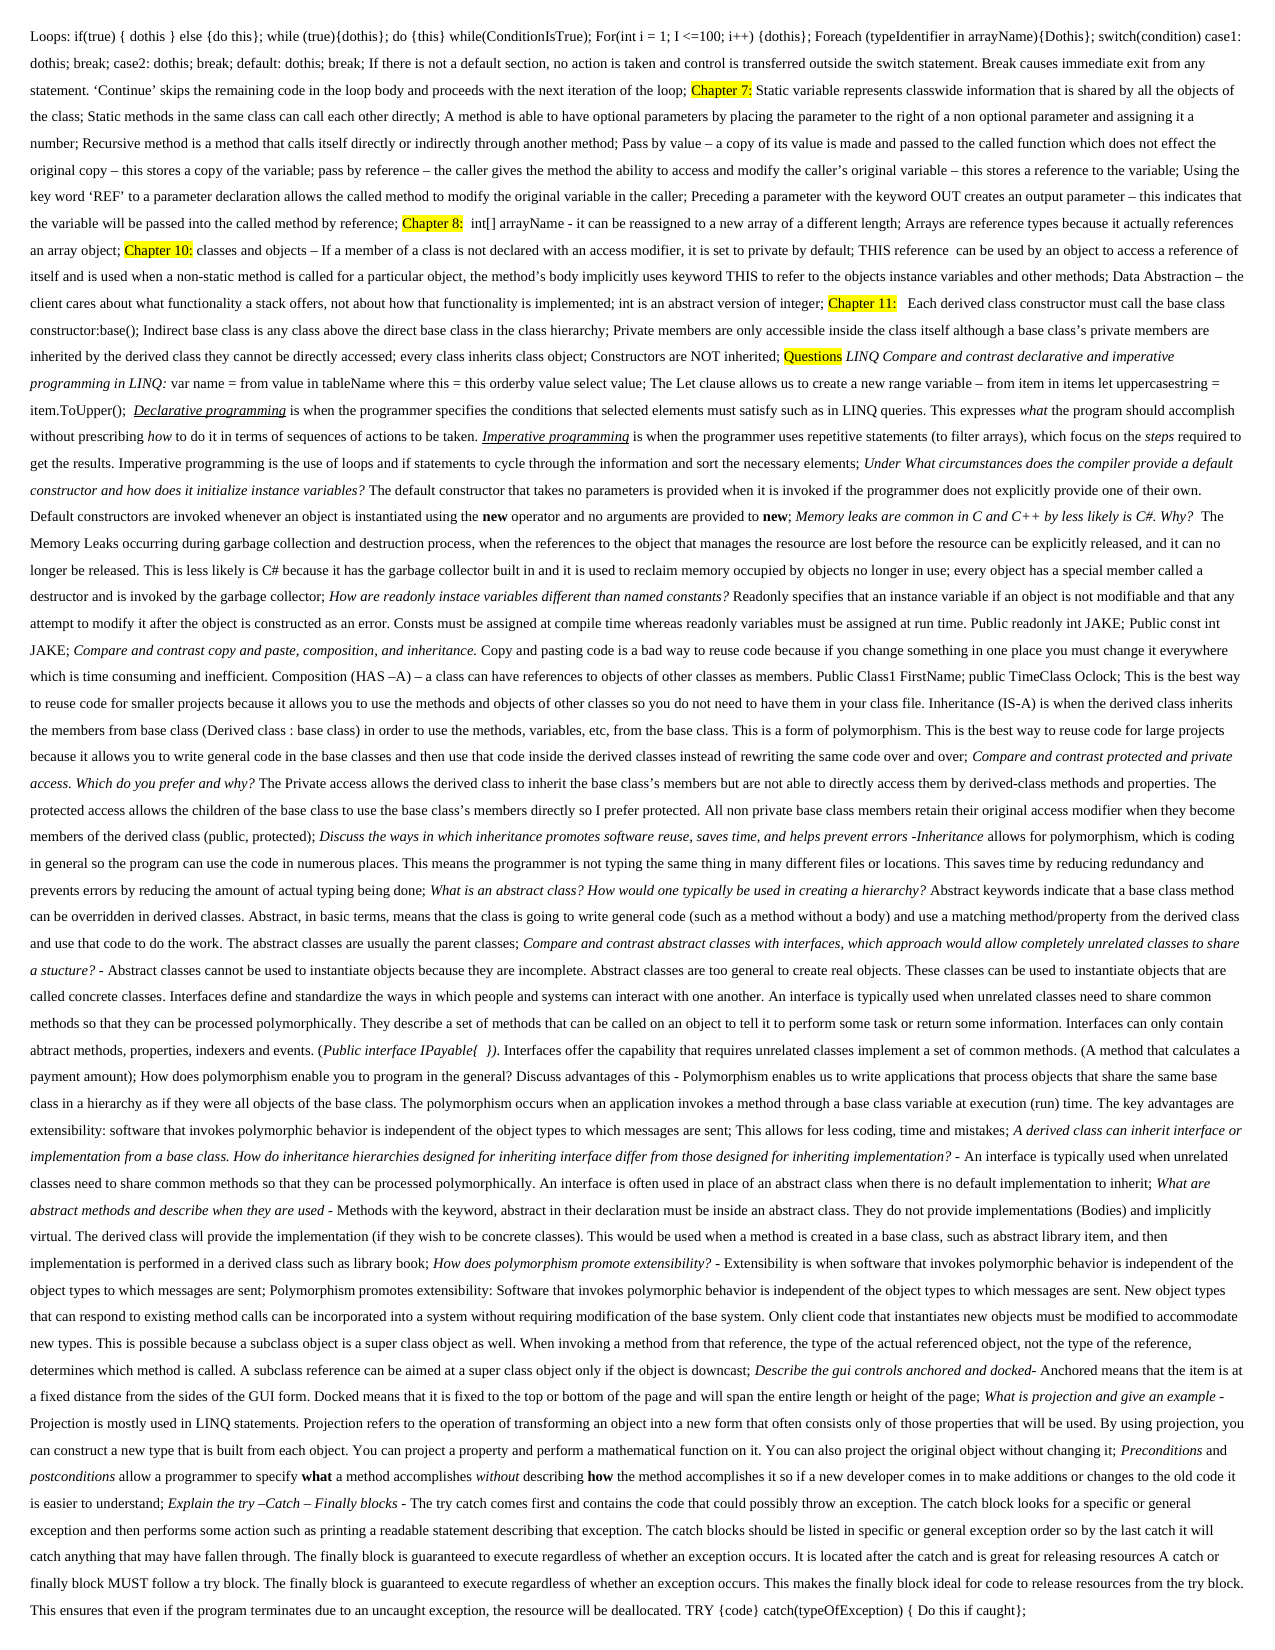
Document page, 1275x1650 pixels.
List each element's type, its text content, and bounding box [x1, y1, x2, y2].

text Loops: if(true) { dothis } else {do this}; while (true){dothis}; do {this} while(ConditionIsTrue); For(int i = 1; I <=100; i++) {dothis}; Foreach (typeIdentifier in arrayName){Dothis}; switch(condition) case1: dothis; break; case2: dothis; break; default: dothis; break; If there is not a default section, no action is taken and control is transferred outside the switch statement. Break causes immediate exit from any statement. ‘Continue’ skips the remaining code in the loop body and proceeds with the next iteration of the loop; Chapter 7: Static variable represents classwide information that is shared by all the objects of the class; Static methods in the same class can call each other directly; A method is able to have optional parameters by placing the parameter to the right of a non optional parameter and assigning it a number; Recursive method is a method that calls itself directly or indirectly through another method; Pass by value – a copy of its value is made and passed to the called function which does not effect the original copy – this stores a copy of the variable; pass by reference – the caller gives the method the ability to access and modify the caller’s original variable – this stores a reference to the variable; Using the key word ‘REF’ to a parameter declaration allows the called method to modify the original variable in the caller; Preceding a parameter with the keyword OUT creates an output parameter – this indicates that the variable will be passed into the called method by reference; Chapter 8: int[] arrayName - it can be reassigned to a new array of a different length; Arrays are reference types because it actually references an array object; Chapter 10: classes and objects – If a member of a class is not declared with an access modifier, it is set to private by default; THIS reference can be used by an object to access a reference of itself and is used when a non-static method is called for a particular object, the method’s body implicitly uses keyword THIS to refer to the objects instance variables and other methods; Data Abstraction – the client cares about what functionality a stack offers, not about how that functionality is implemented; int is an abstract version of integer; Chapter 11: Each derived class constructor must call the base class constructor:base(); Indirect base class is any class above the direct base class in the class hierarchy; Private members are only accessible inside the class itself although a base class’s private members are inherited by the derived class they cannot be directly accessed; every class inherits class object; Constructors are NOT inherited; Questions LINQ Compare and contrast declarative and imperative programming in LINQ: var name = from value in tableName where this = this orderby value select value; The Let clause allows us to create a new range variable – from item in items let uppercasestring = item.ToUpper(); Declarative programming is when the programmer specifies the conditions that selected elements must satisfy such as in LINQ queries. This expresses what the program should accomplish without prescribing how to do it in terms of sequences of actions to be taken. Imperative programming is when the programmer uses repetitive statements (to filter arrays), which focus on the steps required to get the results. Imperative programming is the use of loops and if statements to cycle through the information and sort the necessary elements; Under What circumstances does the compiler provide a default constructor and how does it initialize instance variables? The default constructor that takes no parameters is provided when it is invoked if the programmer does not explicitly provide one of their own. Default constructors are invoked whenever an object is instantiated using the new operator and no arguments are provided to new; Memory leaks are common in C and C++ by less likely is C#. Why? The Memory Leaks occurring during garbage collection and destruction process, when the references to the object that manages the resource are lost before the resource can be explicitly released, and it can no longer be released. This is less likely is C# because it has the garbage collector built in and it is used to reclaim memory occupied by objects no longer in use; every object has a special member called a destructor and is invoked by the garbage collector; How are readonly instace variables different than named constants? Readonly specifies that an instance variable if an object is not modifiable and that any attempt to modify it after the object is constructed as an error. Consts must be assigned at compile time whereas readonly variables must be assigned at run time. Public readonly int JAKE; Public const int JAKE; Compare and contrast copy and paste, composition, and inheritance. Copy and pasting code is a bad way to reuse code because if you change something in one place you must change it everywhere which is time consuming and inefficient. Composition (HAS –A) – a class can have references to objects of other classes as members. Public Class1 FirstName; public TimeClass Oclock; This is the best way to reuse code for smaller projects because it allows you to use the methods and objects of other classes so you do not need to have them in your class file. Inheritance (IS-A) is when the derived class inherits the members from base class (Derived class : base class) in order to use the methods, variables, etc, from the base class. This is a form of polymorphism. This is the best way to reuse code for large projects because it allows you to write general code in the base classes and then use that code inside the derived classes instead of rewriting the same code over and over; Compare and contrast protected and private access. Which do you prefer and why? The Private access allows the derived class to inherit the base class’s members but are not able to directly access them by derived-class methods and properties. The protected access allows the children of the base class to use the base class’s members directly so I prefer protected. All non private base class members retain their original access modifier when they become members of the derived class (public, protected); Discuss the ways in which inheritance promotes software reuse, saves time, and helps prevent errors -Inheritance allows for polymorphism, which is coding in general so the program can use the code in numerous places. This means the programmer is not typing the same thing in many different files or locations. This saves time by reducing redundancy and prevents errors by reducing the amount of actual typing being done; What is an abstract class? How would one typically be used in creating a hierarchy? Abstract keywords indicate that a base class method can be overridden in derived classes. Abstract, in basic terms, means that the class is going to write general code (such as a method without a body) and use a matching method/property from the derived class and use that code to do the work. The abstract classes are usually the parent classes; Compare and contrast abstract classes with interfaces, which approach would allow completely unrelated classes to share a stucture? - Abstract classes cannot be used to instantiate objects because they are incomplete. Abstract classes are too general to create real objects. These classes can be used to instantiate objects that are called concrete classes. Interfaces define and standardize the ways in which people and systems can interact with one another. An interface is typically used when unrelated classes need to share common methods so that they can be processed polymorphically. They describe a set of methods that can be called on an object to tell it to perform some task or return some information. Interfaces can only contain abtract methods, properties, indexers and events. (Public interface IPayable{ }). Interfaces offer the capability that requires unrelated classes implement a set of common methods. (A method that calculates a payment amount); How does polymorphism enable you to program in the general? Discuss advantages of this - Polymorphism enables us to write applications that process objects that share the same base class in a hierarchy as if they were all objects of the base class. The polymorphism occurs when an application invokes a method through a base class variable at execution (run) time. The key advantages are extensibility: software that invokes polymorphic behavior is independent of the object types to which messages are sent; This allows for less coding, time and mistakes; A derived class can inherit interface or implementation from a base class. How do inheritance hierarchies designed for inheriting interface differ from those designed for inheriting implementation? - An interface is typically used when unrelated classes need to share common methods so that they can be processed polymorphically. An interface is often used in place of an abstract class when there is no default implementation to inherit; What are abstract methods and describe when they are used - Methods with the keyword, abstract in their declaration must be inside an abstract class. They do not provide implementations (Bodies) and implicitly virtual. The derived class will provide the implementation (if they wish to be concrete classes). This would be used when a method is created in a base class, such as abstract library item, and then implementation is performed in a derived class such as library book; How does polymorphism promote extensibility? - Extensibility is when software that invokes polymorphic behavior is independent of the object types to which messages are sent; Polymorphism promotes extensibility: Software that invokes polymorphic behavior is independent of the object types to which messages are sent. New object types that can respond to existing method calls can be incorporated into a system without requiring modification of the base system. Only client code that instantiates new objects must be modified to accommodate new types. This is possible because a subclass object is a super class object as well. When invoking a method from that reference, the type of the actual referenced object, not the type of the reference, determines which method is called. A subclass reference can be aimed at a super class object only if the object is downcast; Describe the gui controls anchored and docked- Anchored means that the item is at a fixed distance from the sides of the GUI form. Docked means that it is fixed to the top or bottom of the page and will span the entire length or height of the page; What is projection and give an example - Projection is mostly used in LINQ statements. Projection refers to the operation of transforming an object into a new form that often consists only of those properties that will be used. By using projection, you can construct a new type that is built from each object. You can project a property and perform a mathematical function on it. You can also project the original object without changing it; Preconditions and postconditions allow a programmer to specify what a method accomplishes without describing how the method accomplishes it so if a new developer comes in to make additions or changes to the old code it is easier to understand; Explain the try –Catch – Finally blocks - The try catch comes first and contains the code that could possibly throw an exception. The catch block looks for a specific or general exception and then performs some action such as printing a readable statement describing that exception. The catch blocks should be listed in specific or general exception order so by the last catch it will catch anything that may have fallen through. The finally block is guaranteed to execute regardless of whether an exception occurs. It is located after the catch and is great for releasing resources A catch or finally block MUST follow a try block. The finally block is guaranteed to execute regardless of whether an exception occurs. This makes the finally block ideal for code to release resources from the try block. This ensures that even if the program terminates due to an uncaught exception, the resource will be deallocated. TRY {code} catch(typeOfException) { Do this if caught}; [30, 18, 1245, 1618]
